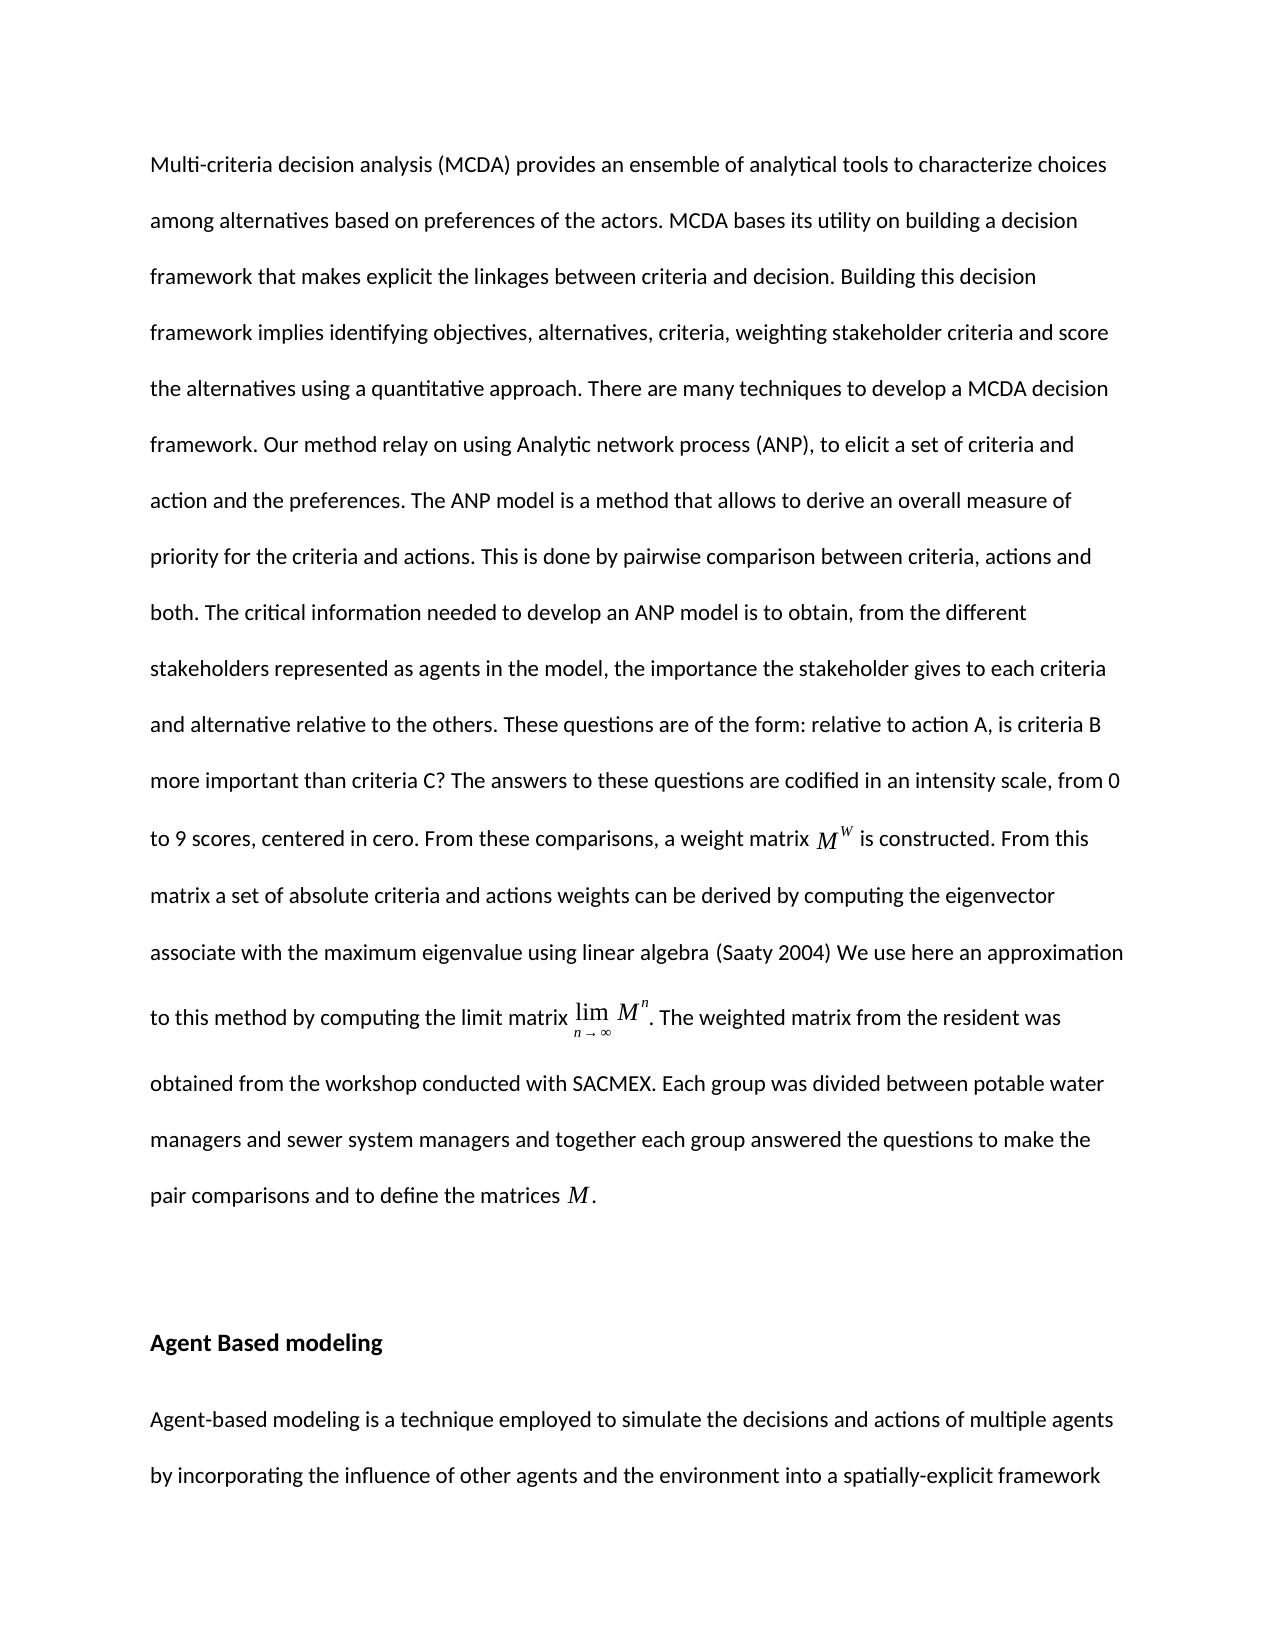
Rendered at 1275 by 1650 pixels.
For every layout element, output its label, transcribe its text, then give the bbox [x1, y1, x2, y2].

text Agent Based modeling [150, 1327, 1125, 1357]
text Multi-criteria decision analysis (MCDA) provides an ensemble of analytical tools to characterize choices among alternatives based on preferences of the actors. MCDA bases its utility on building a decision framework that makes explicit the linkages between criteria and decision. Building this decision framework implies identifying objectives, alternatives, criteria, weighting stakeholder criteria and score the alternatives using a quantitative approach. There are many techniques to develop a MCDA decision framework. Our method relay on using Analytic network process (ANP), to elicit a set of criteria and action and the preferences. The ANP model is a method that allows to derive an overall measure of priority for the criteria and actions. This is done by pairwise comparison between criteria, actions and both. The critical information needed to develop an ANP model is to obtain, from the different stakeholders represented as agents in the model, the importance the stakeholder gives to each criteria and alternative relative to the others. These questions are of the form: relative to action A, is criteria B more important than criteria C? The answers to these questions are codified in an intensity scale, from 0 to 9 scores, centered in cero. From these comparisons, a weight matrix is constructed. From this matrix a set of absolute criteria and actions weights can be derived by computing the eigenvector associate with the maximum eigenvalue using linear algebra (Saaty 2004) We use here an approximation to this method by computing the limit matrix . The weighted matrix from the resident was obtained from the workshop conducted with SACMEX. Each group was divided between potable water managers and sewer system managers and together each group answered the questions to make the pair comparisons and to define the matrices . [150, 150, 1125, 1209]
